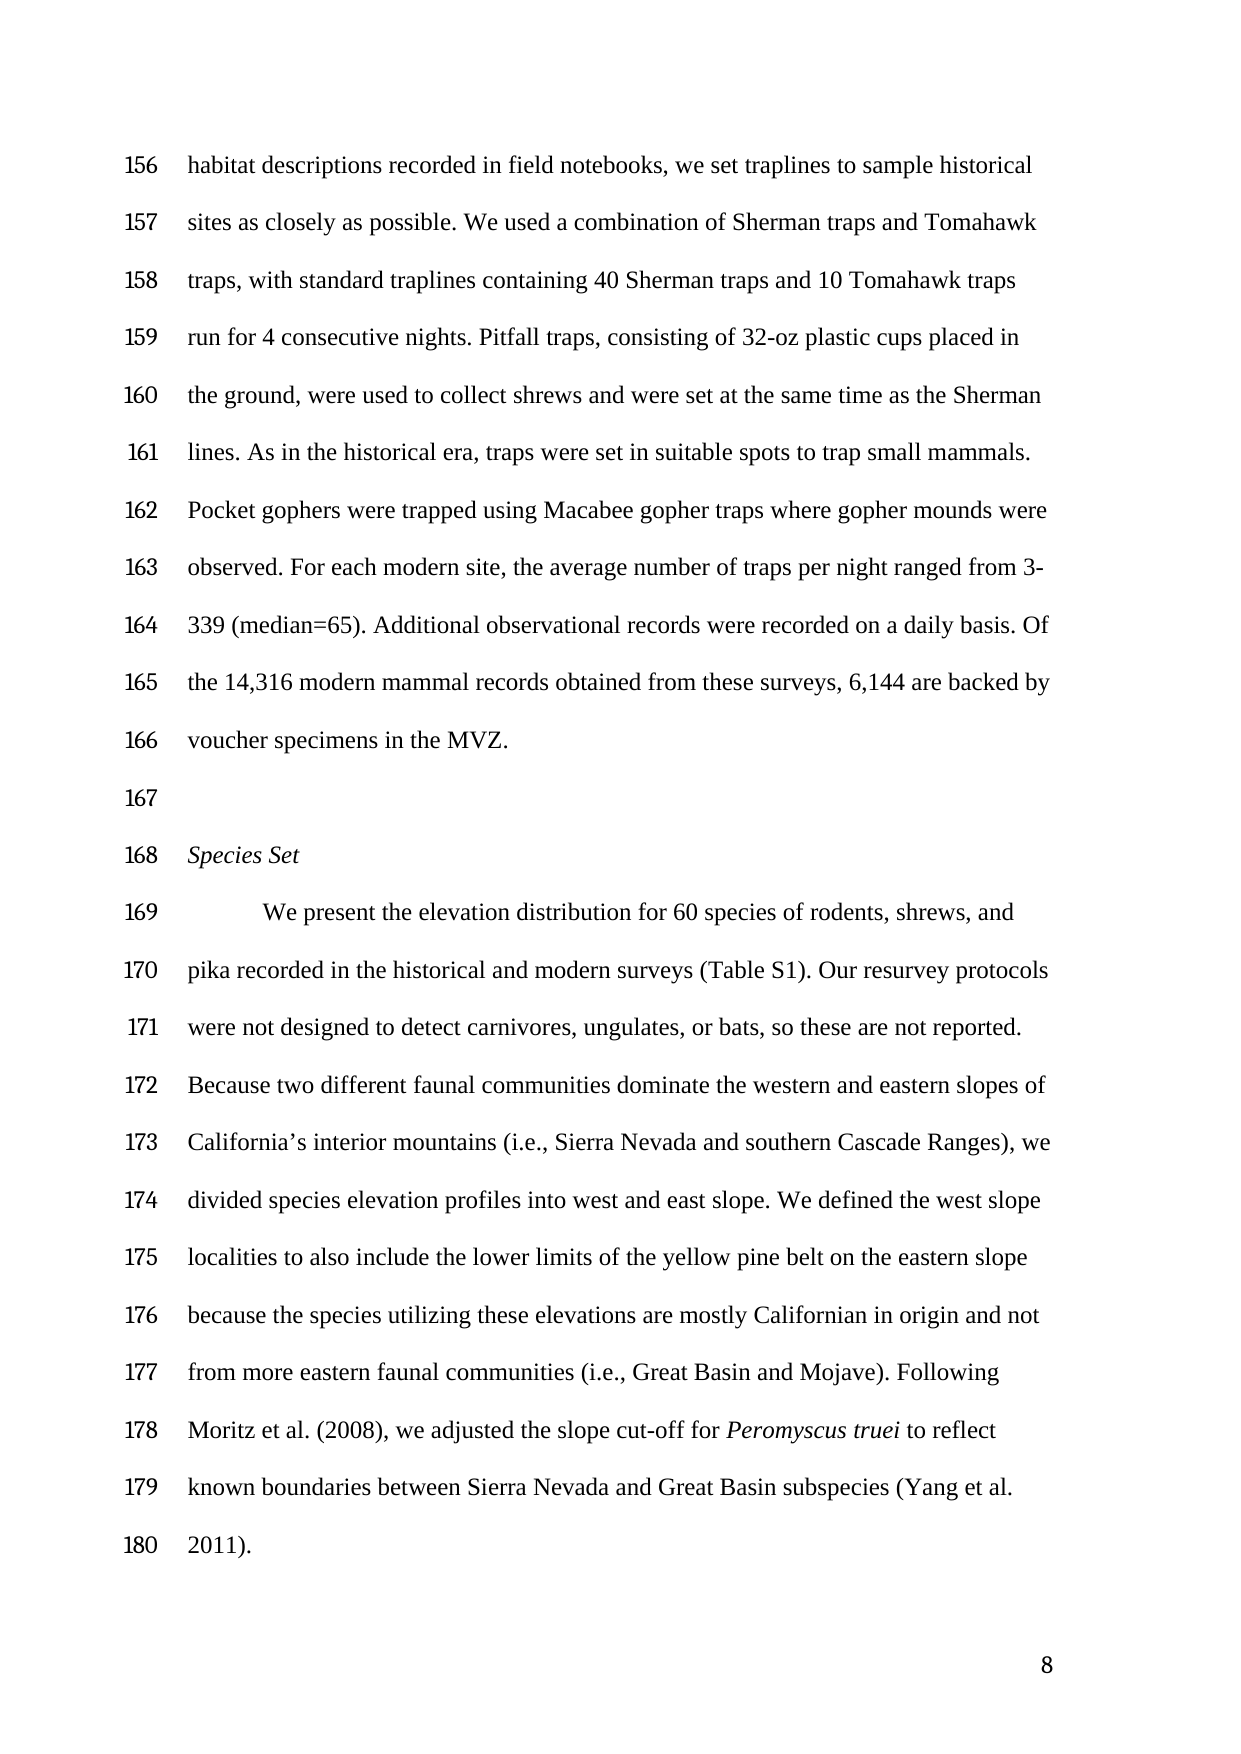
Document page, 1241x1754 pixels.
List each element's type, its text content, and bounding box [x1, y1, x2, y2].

text We present the elevation distribution for 60 species of rodents, shrews, and pika recorded in the historical and modern surveys (Table S1). Our resurvey protocols were not designed to detect carnivores, ungulates, or bats, so these are not reported. Because two different faunal communities dominate the western and eastern slopes of California’s interior mountains (i.e., Sierra Nevada and southern Cascade Ranges), we divided species elevation profiles into west and east slope. We defined the west slope localities to also include the lower limits of the yellow pine belt on the eastern slope because the species utilizing these elevations are mostly Californian in origin and not from more eastern faunal communities (i.e., Great Basin and Mojave). Following Moritz et al. (2008), we adjusted the slope cut-off for Peromyscus truei to reflect known boundaries between Sierra Nevada and Great Basin subspecies (Yang et al. 2011). [187, 897, 1053, 1559]
text Species Set [187, 840, 1053, 869]
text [187, 150, 1053, 754]
